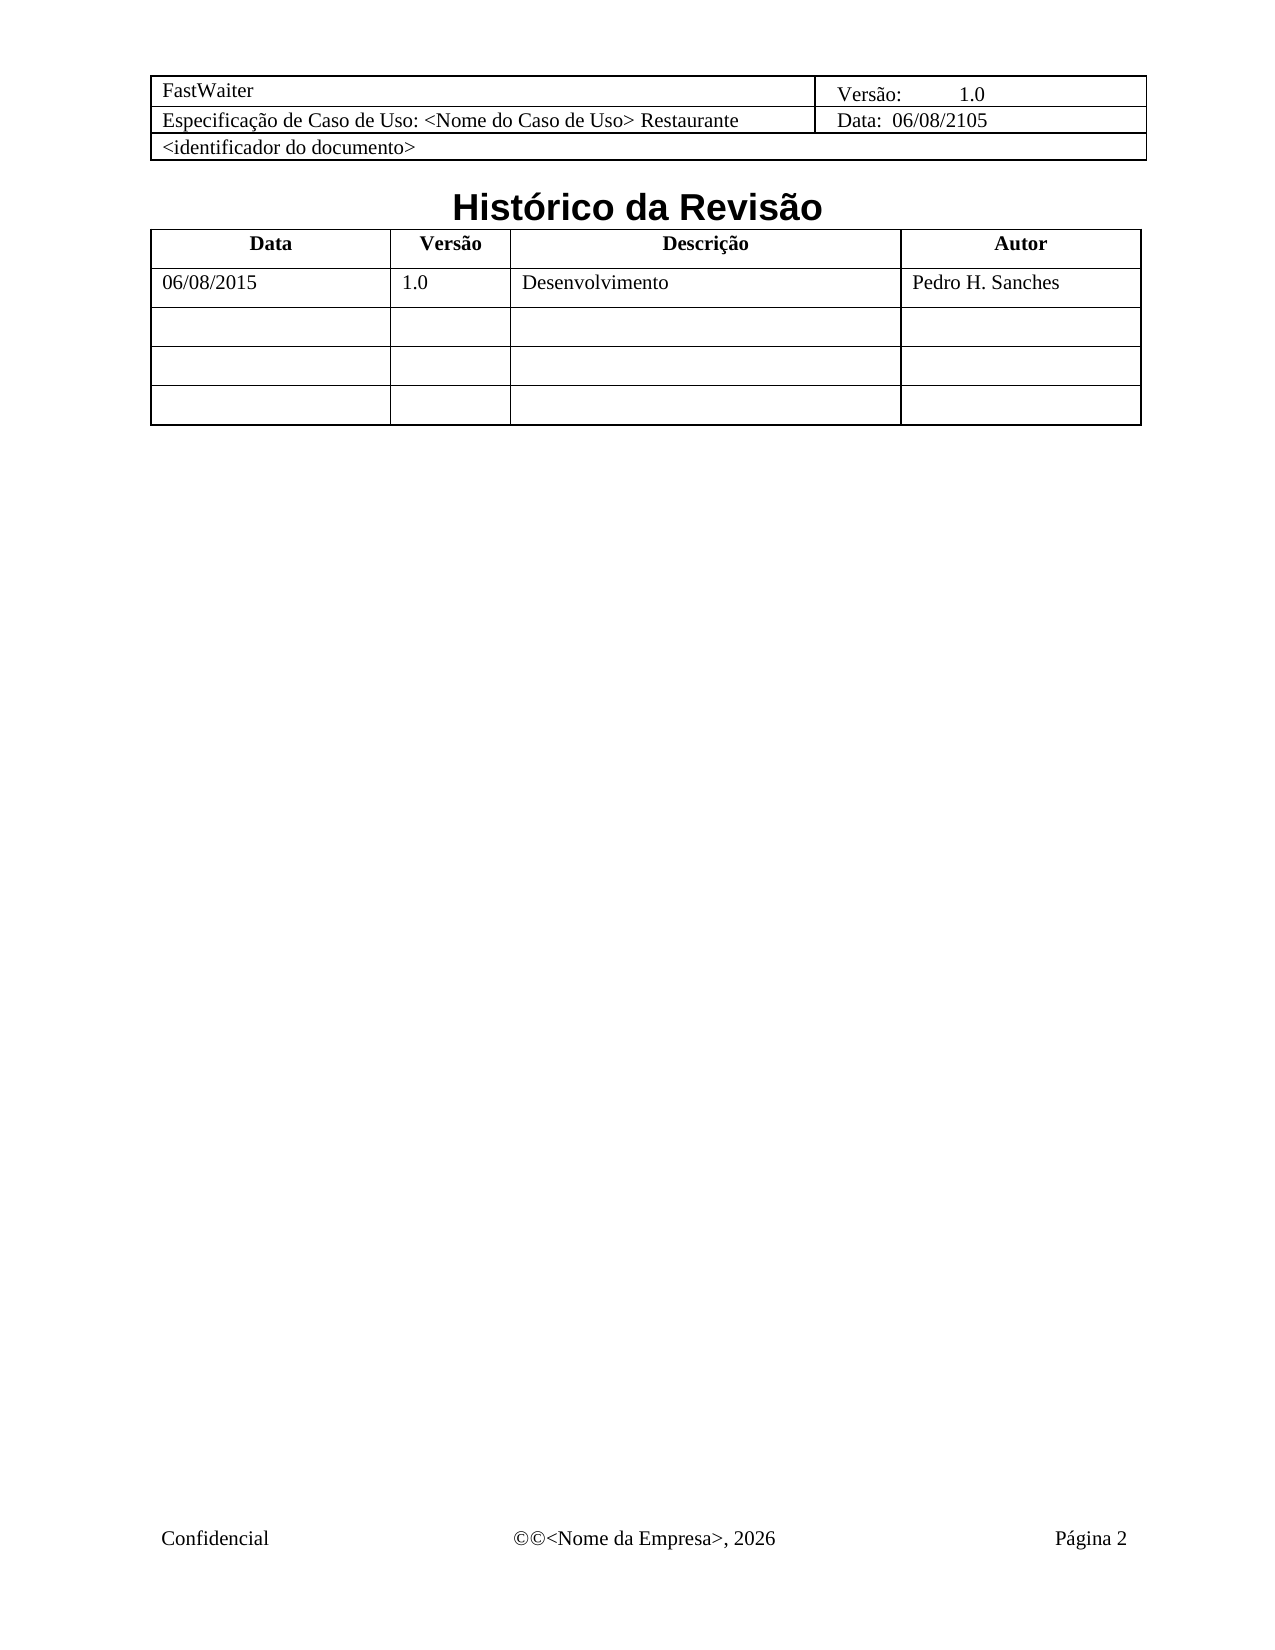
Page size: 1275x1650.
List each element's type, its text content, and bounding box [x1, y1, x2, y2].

table_cell 06/08/2015 [152, 269, 390, 307]
table_cell 1.0 [391, 269, 510, 307]
table_cell Desenvolvimento [511, 269, 900, 307]
title Histórico da Revisão [150, 185, 1125, 228]
table_cell [391, 386, 510, 424]
table_cell Pedro H. Sanches [902, 269, 1140, 307]
table_cell [511, 308, 900, 346]
table_header Data [152, 230, 390, 268]
table_cell [391, 347, 510, 385]
table_cell [152, 386, 390, 424]
table_header Descrição [511, 230, 900, 268]
table_cell [902, 347, 1140, 385]
table_cell [902, 308, 1140, 346]
table_cell [511, 347, 900, 385]
table_cell [391, 308, 510, 346]
table_cell [511, 386, 900, 424]
table_cell [152, 308, 390, 346]
table_cell [152, 347, 390, 385]
table_cell [902, 386, 1140, 424]
table_header Versão [391, 230, 510, 268]
table_header Autor [902, 230, 1140, 268]
